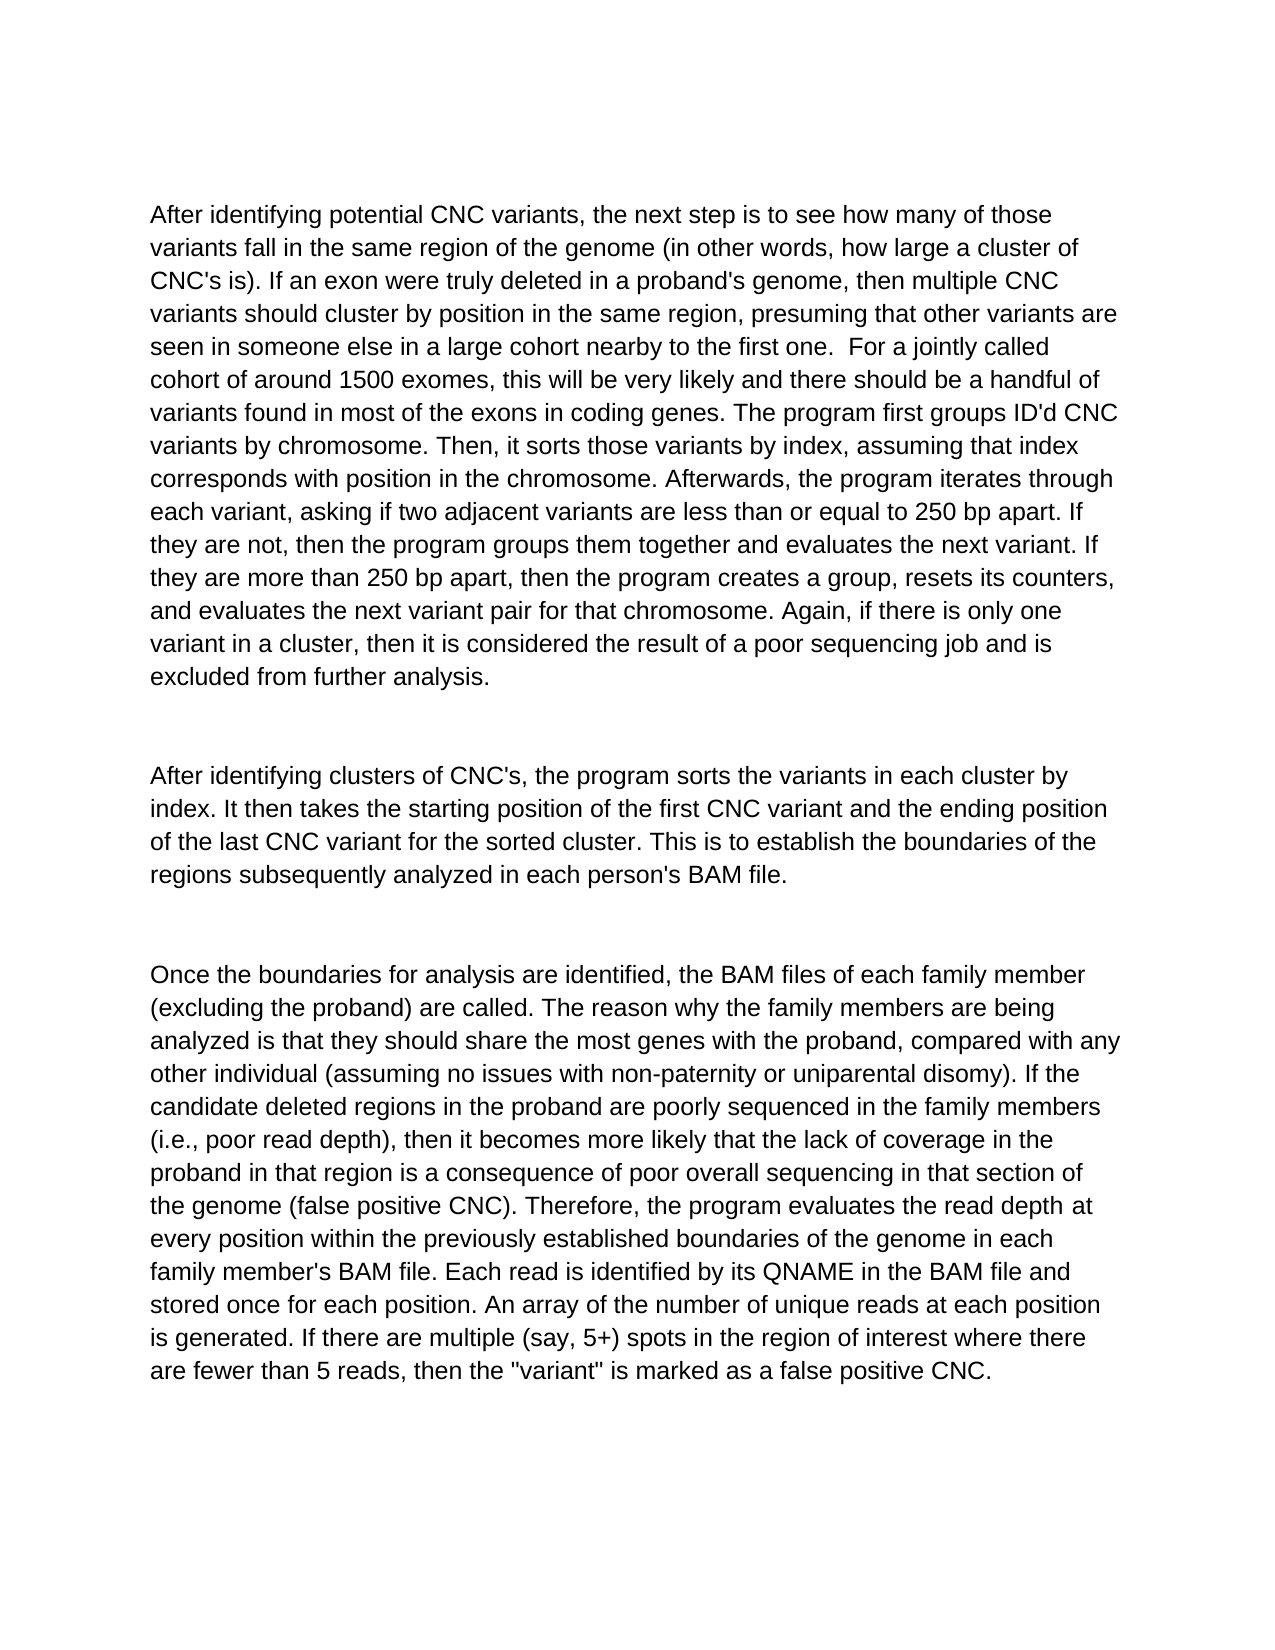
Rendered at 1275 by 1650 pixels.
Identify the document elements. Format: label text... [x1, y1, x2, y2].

text After identifying potential CNC variants, the next step is to see how many of those variants fall in the same region of the genome (in other words, how large a cluster of CNC's is). If an exon were truly deleted in a proband's genome, then multiple CNC variants should cluster by position in the same region, presuming that other variants are seen in someone else in a large cohort nearby to the first one. For a jointly called cohort of around 1500 exomes, this will be very likely and there should be a handful of variants found in most of the exons in coding genes. The program first groups ID'd CNC variants by chromosome. Then, it sorts those variants by index, assuming that index corresponds with position in the chromosome. Afterwards, the program iterates through each variant, asking if two adjacent variants are less than or equal to 250 bp apart. If they are not, then the program groups them together and evaluates the next variant. If they are more than 250 bp apart, then the program creates a group, resets its counters, and evaluates the next variant pair for that chromosome. Again, if there is only one variant in a cluster, then it is considered the result of a poor sequencing job and is excluded from further analysis. [150, 200, 1125, 691]
text After identifying clusters of CNC's, the program sorts the variants in each cluster by index. It then takes the starting position of the first CNC variant and the ending position of the last CNC variant for the sorted cluster. This is to establish the boundaries of the regions subsequently analyzed in each person's BAM file. [150, 761, 1125, 889]
text Once the boundaries for analysis are identified, the BAM files of each family member (excluding the proband) are called. The reason why the family members are being analyzed is that they should share the most genes with the proband, compared with any other individual (assuming no issues with non-paternity or uniparental disomy). If the candidate deleted regions in the proband are poorly sequenced in the family members (i.e., poor read depth), then it becomes more likely that the lack of coverage in the proband in that region is a consequence of poor overall sequencing in that section of the genome (false positive CNC). Therefore, the program evaluates the read depth at every position within the previously established boundaries of the genome in each family member's BAM file. Each read is identified by its QNAME in the BAM file and stored once for each position. An array of the number of unique reads at each position is generated. If there are multiple (say, 5+) spots in the region of interest where there are fewer than 5 reads, then the "variant" is marked as a false positive CNC. [150, 960, 1125, 1385]
